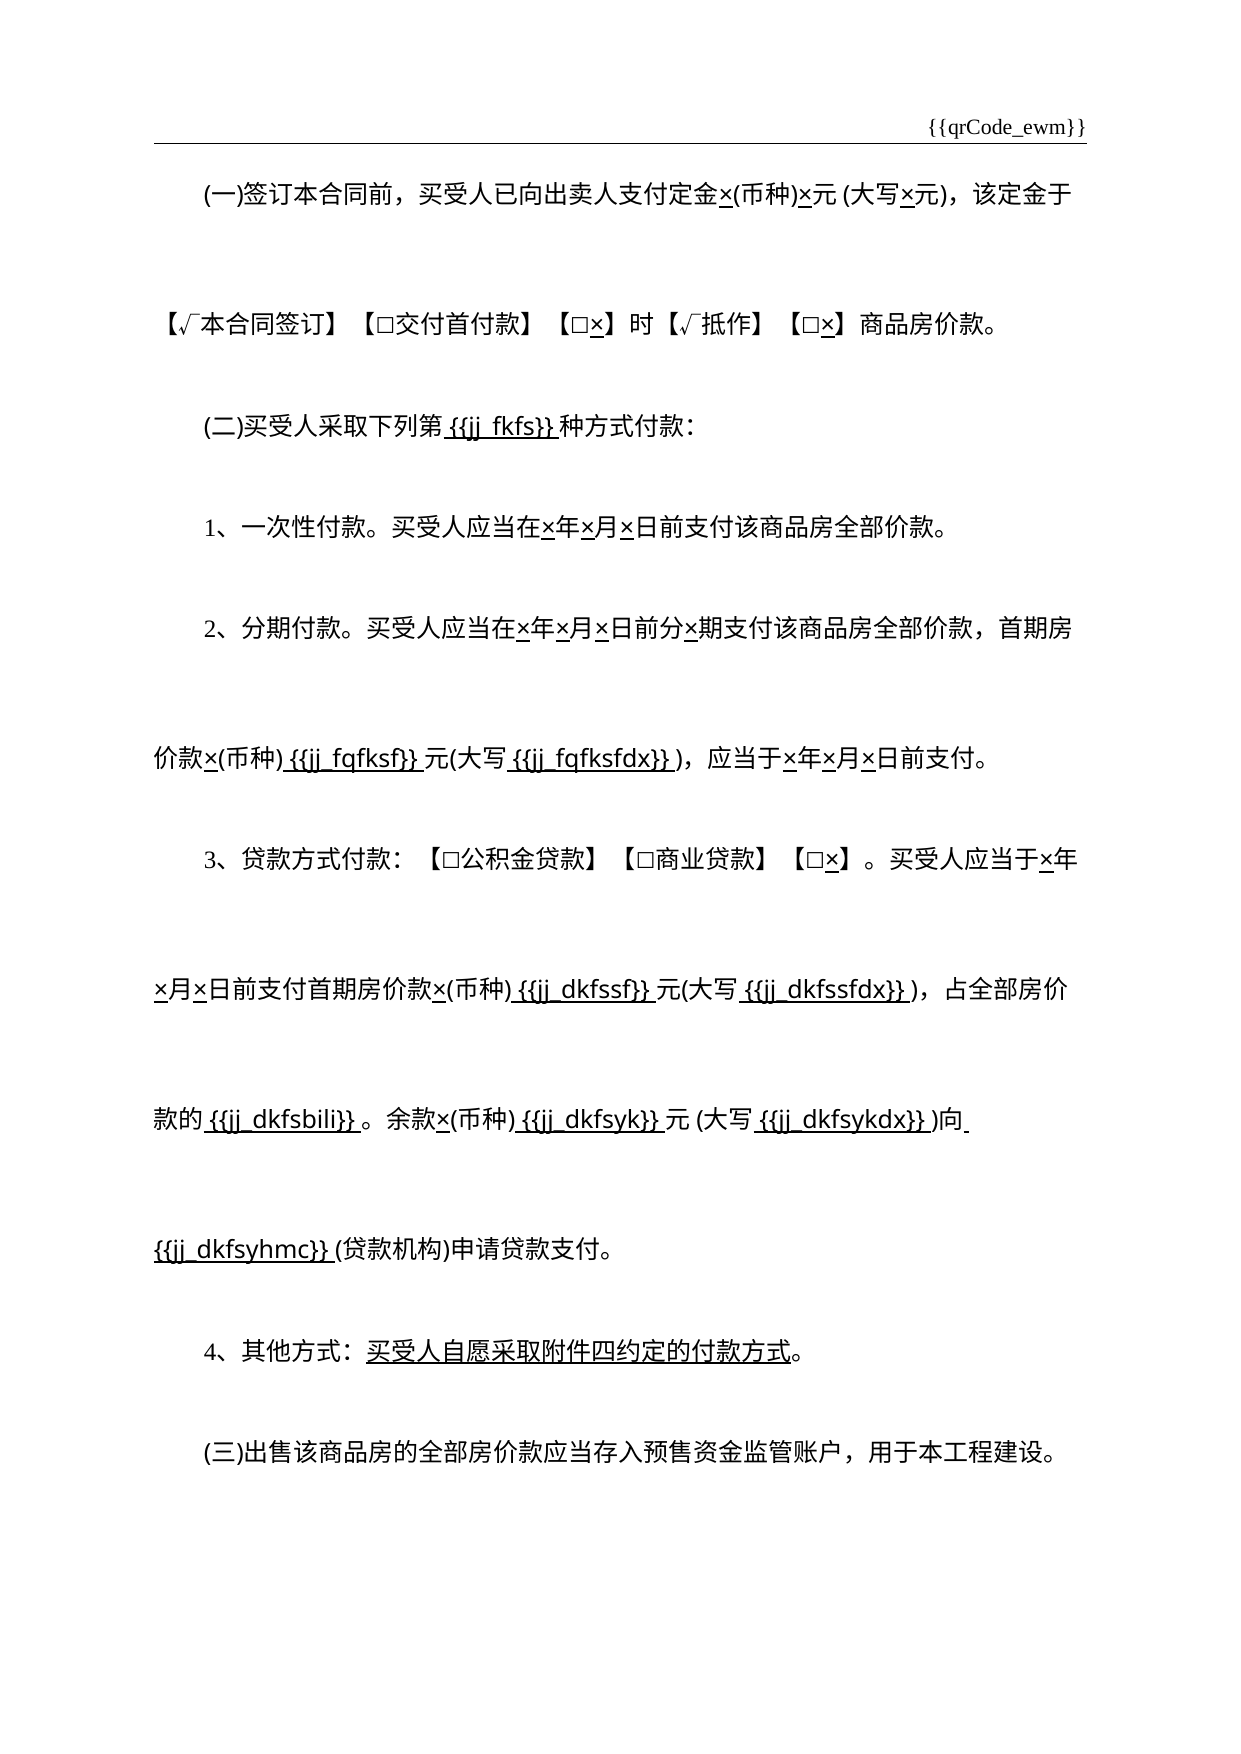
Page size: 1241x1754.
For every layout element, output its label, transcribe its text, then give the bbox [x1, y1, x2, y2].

text (二)买受人采取下列第 {{jj_fkfs}} 种方式付款： [153, 392, 1087, 457]
text (一)签订本合同前，买受人已向出卖人支付定金(币种)元 (大写元)，该定金于【本合同签订】【交付首付款】【】时【抵作】【】商品房价款。 [153, 161, 1087, 356]
text 2、分期付款。买受人应当在年月日前分期支付该商品房全部价款，首期房价款(币种) {{jj_fqfksf}} 元(大写 {{jj_fqfksfdx}} )，应当于年月日前支付。 [153, 594, 1087, 789]
text 1、一次性付款。买受人应当在年月日前支付该商品房全部价款。 [153, 493, 1087, 558]
text 3、贷款方式付款：【公积金贷款】【商业贷款】【】。买受人应当于年月日前支付首期房价款(币种) {{jj_dkfssf}} 元(大写 {{jj_dkfssfdx}} )，占全部房价款的 {{jj_dkfsbili}} 。余款(币种) {{jj_dkfsyk}} 元 (大写 {{jj_dkfsykdx}} )向 {{jj_dkfsyhmc}} (贷款机构)申请贷款支付。 [153, 826, 1087, 1281]
text (三)出售该商品房的全部房价款应当存入预售资金监管账户，用于本工程建设。 [153, 1418, 1087, 1483]
text 4、其他方式：。 [153, 1317, 1087, 1382]
